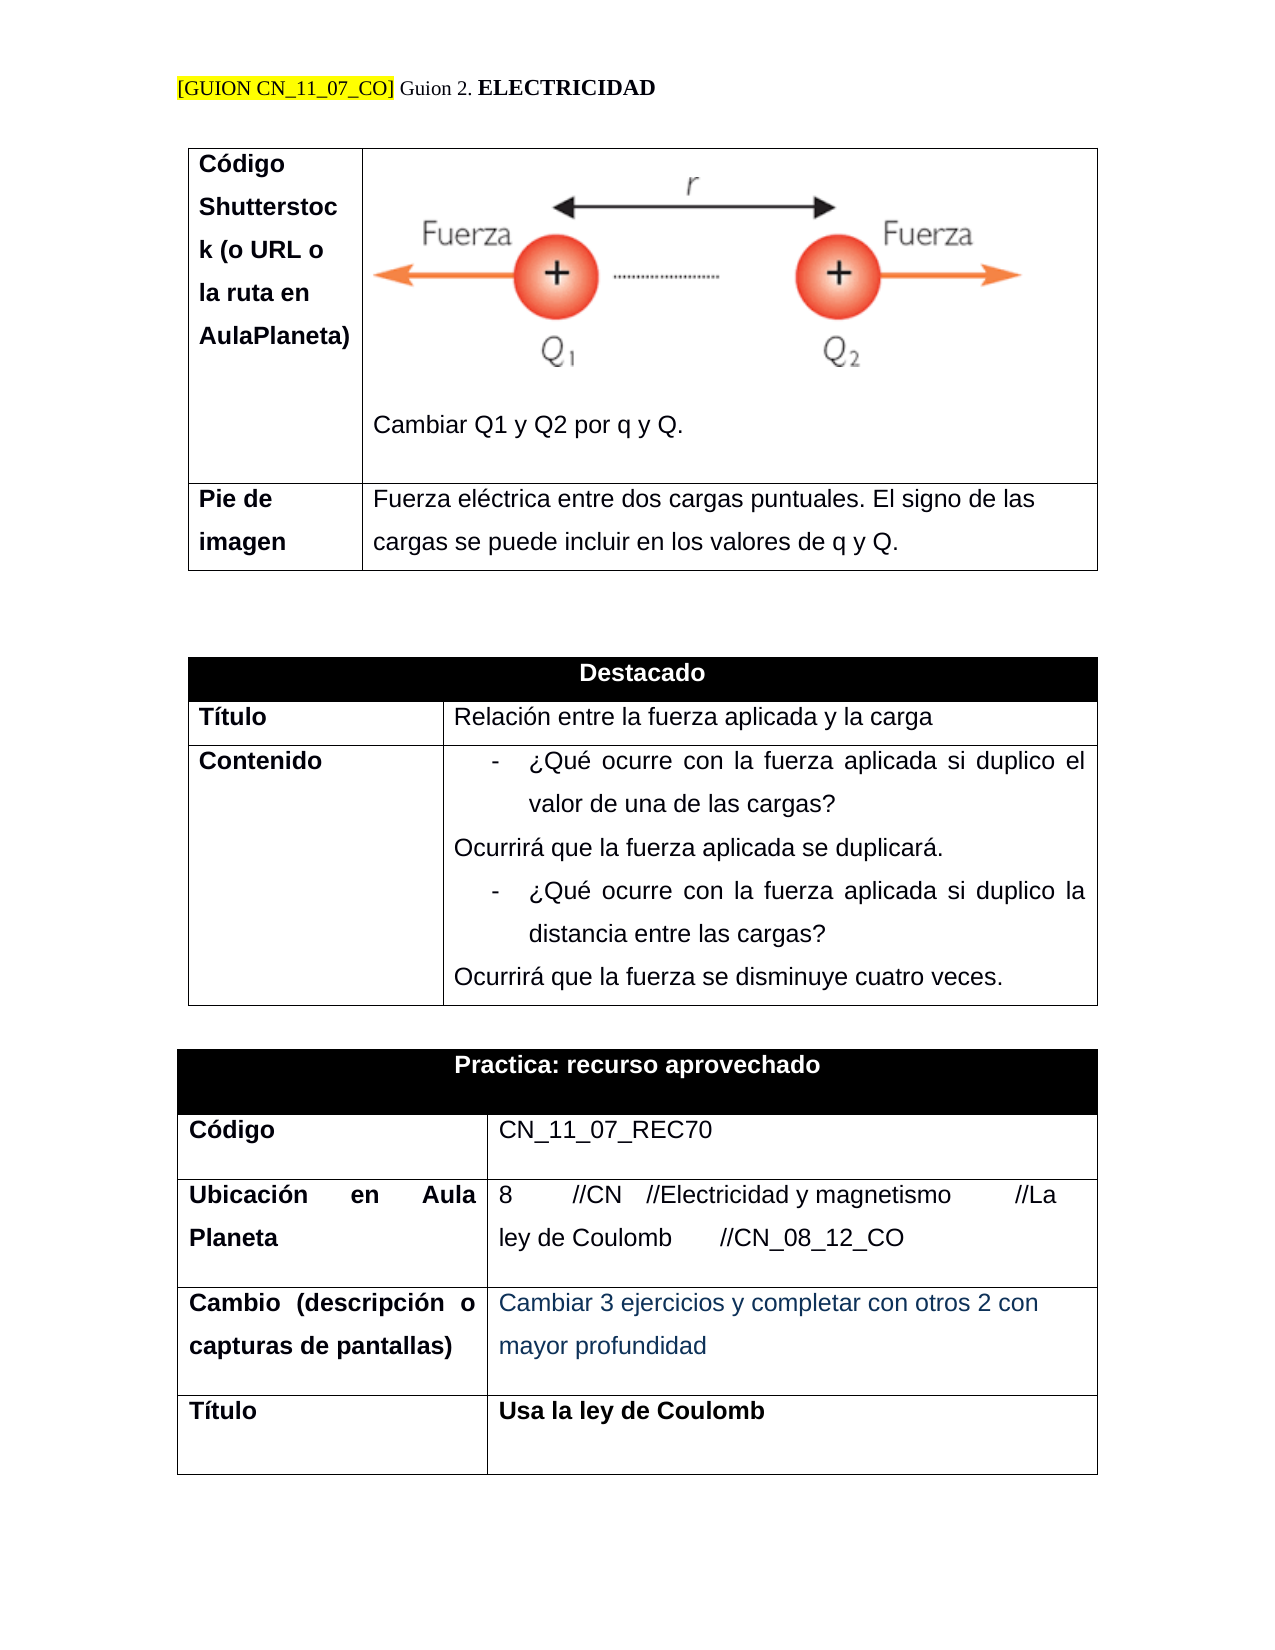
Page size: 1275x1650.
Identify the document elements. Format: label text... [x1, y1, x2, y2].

table_header Destacado [189, 658, 1097, 701]
table_cell Código [178, 1115, 487, 1179]
table_cell Cambiar 3 ejercicios y completar con otros 2 con mayor profundidad [488, 1288, 1097, 1395]
table_cell Usa la ley de Coulomb [488, 1396, 1097, 1474]
table_cell Pie de imagen [189, 484, 362, 570]
table_cell Ubicación en Aula Planeta [178, 1180, 487, 1287]
table_header Practica: recurso aprovechado [178, 1050, 1097, 1114]
table_cell CN_11_07_REC70 [488, 1115, 1097, 1179]
table_cell Cambiar Q1 y Q2 por q y Q. [363, 149, 1097, 483]
table_cell Código Shutterstock (o URL o la ruta en AulaPlaneta) [189, 149, 362, 483]
table_cell 8 //CN //Electricidad y magnetismo //La ley de Coulomb //CN_08_12_CO [488, 1180, 1097, 1287]
table_cell Título [189, 702, 443, 745]
table_cell ¿Qué ocurre con la fuerza aplicada si duplico el valor de una de las cargas? Ocurrirá que la fuerza aplicada se duplicará. ¿Qué ocurre con la fuerza aplicada si duplico la distancia entre las cargas? Ocurrirá que la fuerza se disminuye cuatro veces. [444, 746, 1097, 1005]
table_cell Relación entre la fuerza aplicada y la carga [444, 702, 1097, 745]
table_cell Fuerza eléctrica entre dos cargas puntuales. El signo de las cargas se puede incluir en los valores de q y Q. [363, 484, 1097, 570]
picture [372, 177, 1023, 367]
table_cell Contenido [189, 746, 443, 1005]
table_cell Título [178, 1396, 487, 1474]
table_cell Cambio (descripción o capturas de pantallas) [178, 1288, 487, 1395]
